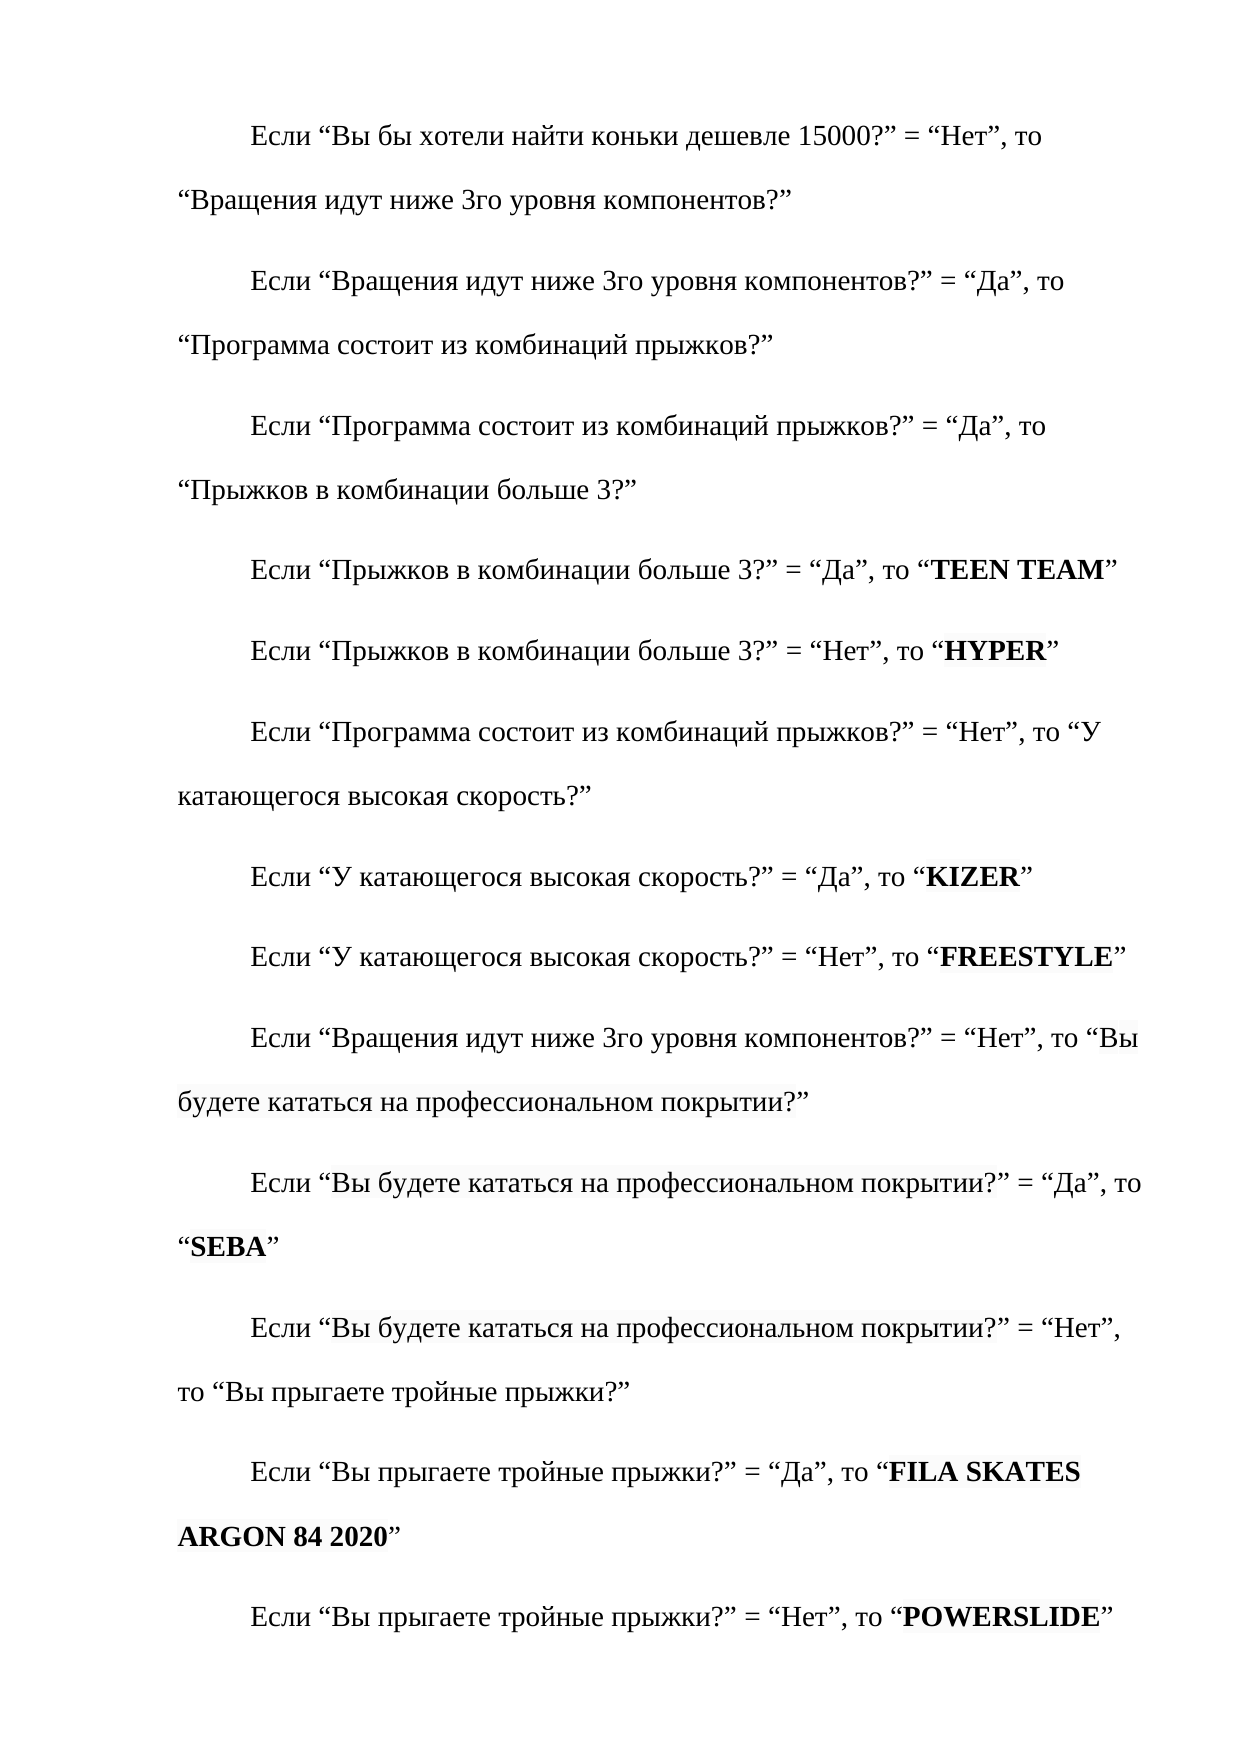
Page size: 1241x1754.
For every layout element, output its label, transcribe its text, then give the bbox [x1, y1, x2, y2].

text Если “Вы будете кататься на профессиональном покрытии?” = “Да”, то “SEBA” [177, 1165, 1152, 1263]
text Если “Программа состоит из комбинаций прыжков?” = “Нет”, то “У катающегося высокая скорость?” [177, 714, 1152, 812]
text Если “У катающегося высокая скорость?” = “Да”, то “KIZER” [177, 859, 926, 892]
text Если “Программа состоит из комбинаций прыжков?” = “Да”, то “Прыжков в комбинации больше 3?” [177, 408, 1152, 505]
text Если “Прыжков в комбинации больше 3?” = “Нет”, то “HYPER” [1046, 633, 1152, 667]
text Если “Вы прыгаете тройные прыжки?” = “Нет”, то “POWERSLIDE” [177, 1599, 903, 1633]
text Если “Прыжков в комбинации больше 3?” = “Да”, то “TEEN TEAM” [177, 552, 1152, 586]
text Если “Вы бы хотели найти коньки дешевле 15000?” = “Нет”, то “Вращения идут ниже 3го уровня компонентов?” [177, 118, 1152, 216]
text Если “Прыжков в комбинации больше 3?” = “Нет”, то “HYPER” [177, 633, 944, 667]
text Если “Вращения идут ниже 3го уровня компонентов?” = “Нет”, то “Вы будете кататься на профессиональном покрытии?” [177, 1020, 1152, 1118]
text Если “Вы будете кататься на профессиональном покрытии?” = “Нет”, то “Вы прыгаете тройные прыжки?” [177, 1310, 1152, 1407]
text Если “Вращения идут ниже 3го уровня компонентов?” = “Да”, то “Программа состоит из комбинаций прыжков?” [177, 263, 1152, 361]
text Если “У катающегося высокая скорость?” = “Да”, то “KIZER” [1020, 859, 1152, 892]
text Если “Вы прыгаете тройные прыжки?” = “Да”, то “FILA SKATES ARGON 84 2020” [177, 1454, 1152, 1552]
text Если “У катающегося высокая скорость?” = “Нет”, то “FREESTYLE” [177, 939, 1152, 973]
